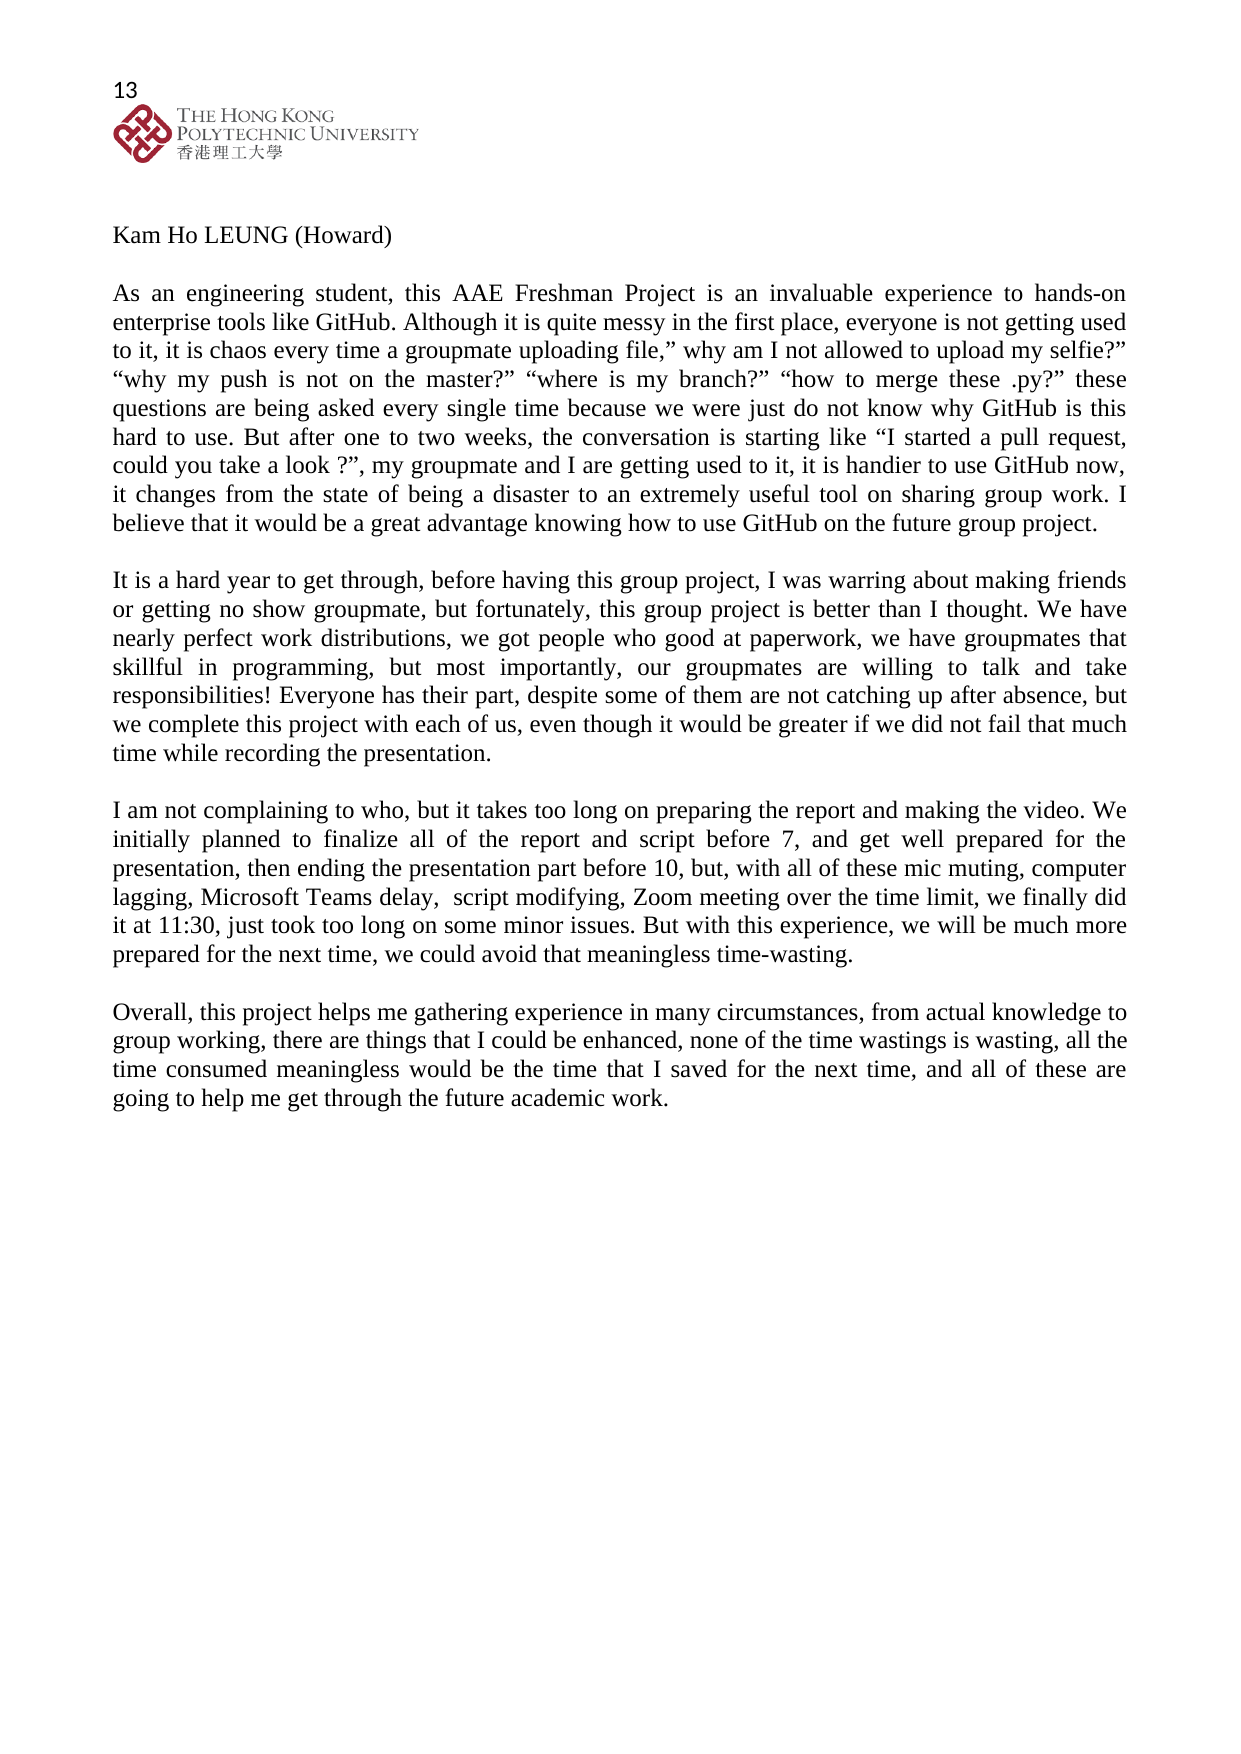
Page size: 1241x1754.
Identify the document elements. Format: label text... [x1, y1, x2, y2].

text It is a hard year to get through, before having this group project, I was warring about making friends or getting no show groupmate, but fortunately, this group project is better than I thought. We have nearly perfect work distributions, we got people who good at paperwork, we have groupmates that skillful in programming, but most importantly, our groupmates are willing to talk and take responsibilities! Everyone has their part, despite some of them are not catching up after absence, but we complete this project with each of us, even though it would be greater if we did not fail that much time while recording the presentation. [112, 565, 1128, 767]
text As an engineering student, this AAE Freshman Project is an invaluable experience to hands-on enterprise tools like GitHub. Although it is quite messy in the first place, everyone is not getting used to it, it is chaos every time a groupmate uploading file,” why am I not allowed to upload my selfie?” “why my push is not on the master?” “where is my branch?” “how to merge these .py?” these questions are being asked every single time because we were just do not know why GitHub is this hard to use. But after one to two weeks, the conversation is starting like “I started a pull request, could you take a look ?”, my groupmate and I are getting used to it, it is handier to use GitHub now, it changes from the state of being a disaster to an extremely useful tool on sharing group work. I believe that it would be a great advantage knowing how to use GitHub on the future group project. [112, 278, 1128, 537]
text I am not complaining to who, but it takes too long on preparing the report and making the video. We initially planned to finalize all of the report and script before 7, and get well prepared for the presentation, then ending the presentation part before 10, but, with all of these mic muting, computer lagging, Microsoft Teams delay, script modifying, Zoom meeting over the time limit, we finally did it at 11:30, just took too long on some minor issues. But with this experience, we will be much more prepared for the next time, we could avoid that meaningless time-wasting. [112, 795, 1128, 968]
picture [112, 104, 419, 163]
text Kam Ho LEUNG (Howard) [112, 220, 1128, 249]
text Overall, this project helps me gathering experience in many circumstances, from actual knowledge to group working, there are things that I could be enhanced, none of the time wastings is wasting, all the time consumed meaningless would be the time that I saved for the next time, and all of these are going to help me get through the future academic work. [112, 997, 1128, 1112]
